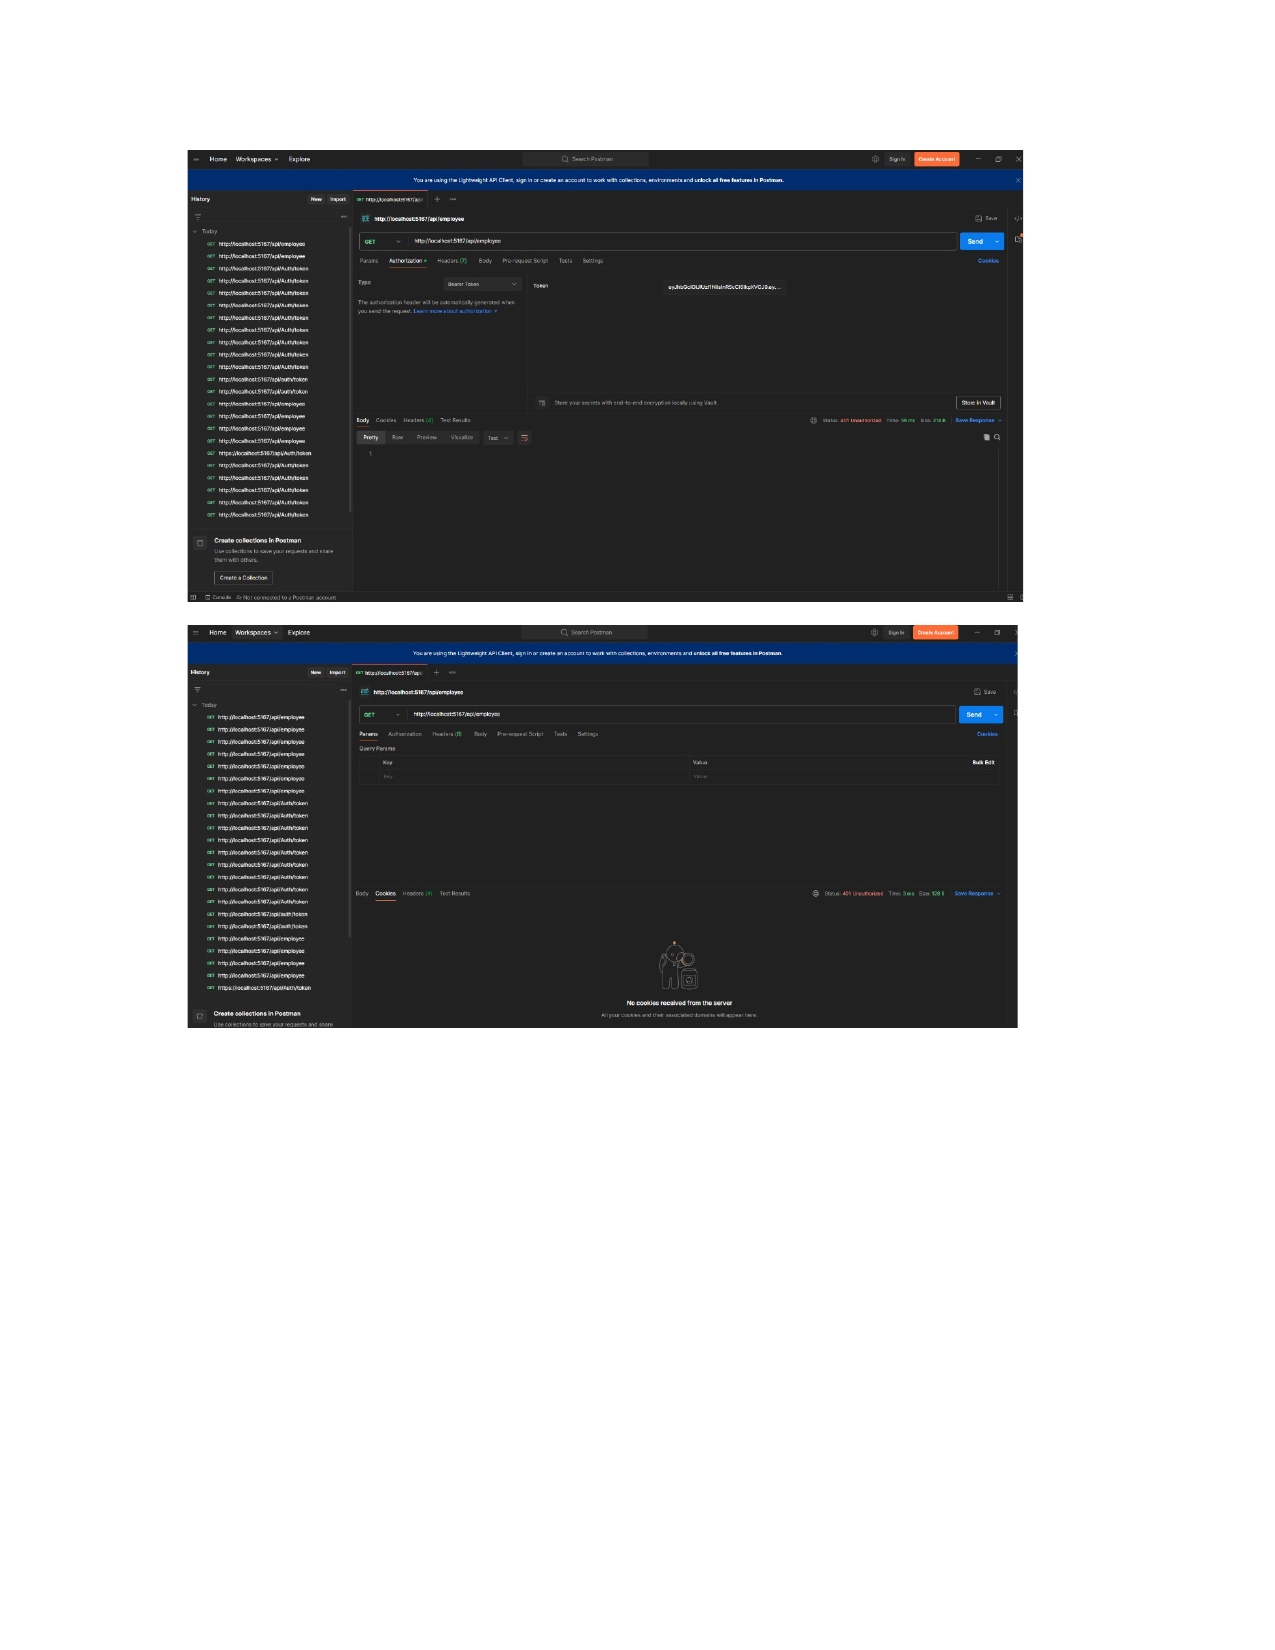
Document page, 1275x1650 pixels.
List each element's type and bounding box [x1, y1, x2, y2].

picture [187, 625, 1018, 1028]
picture [187, 150, 1024, 602]
